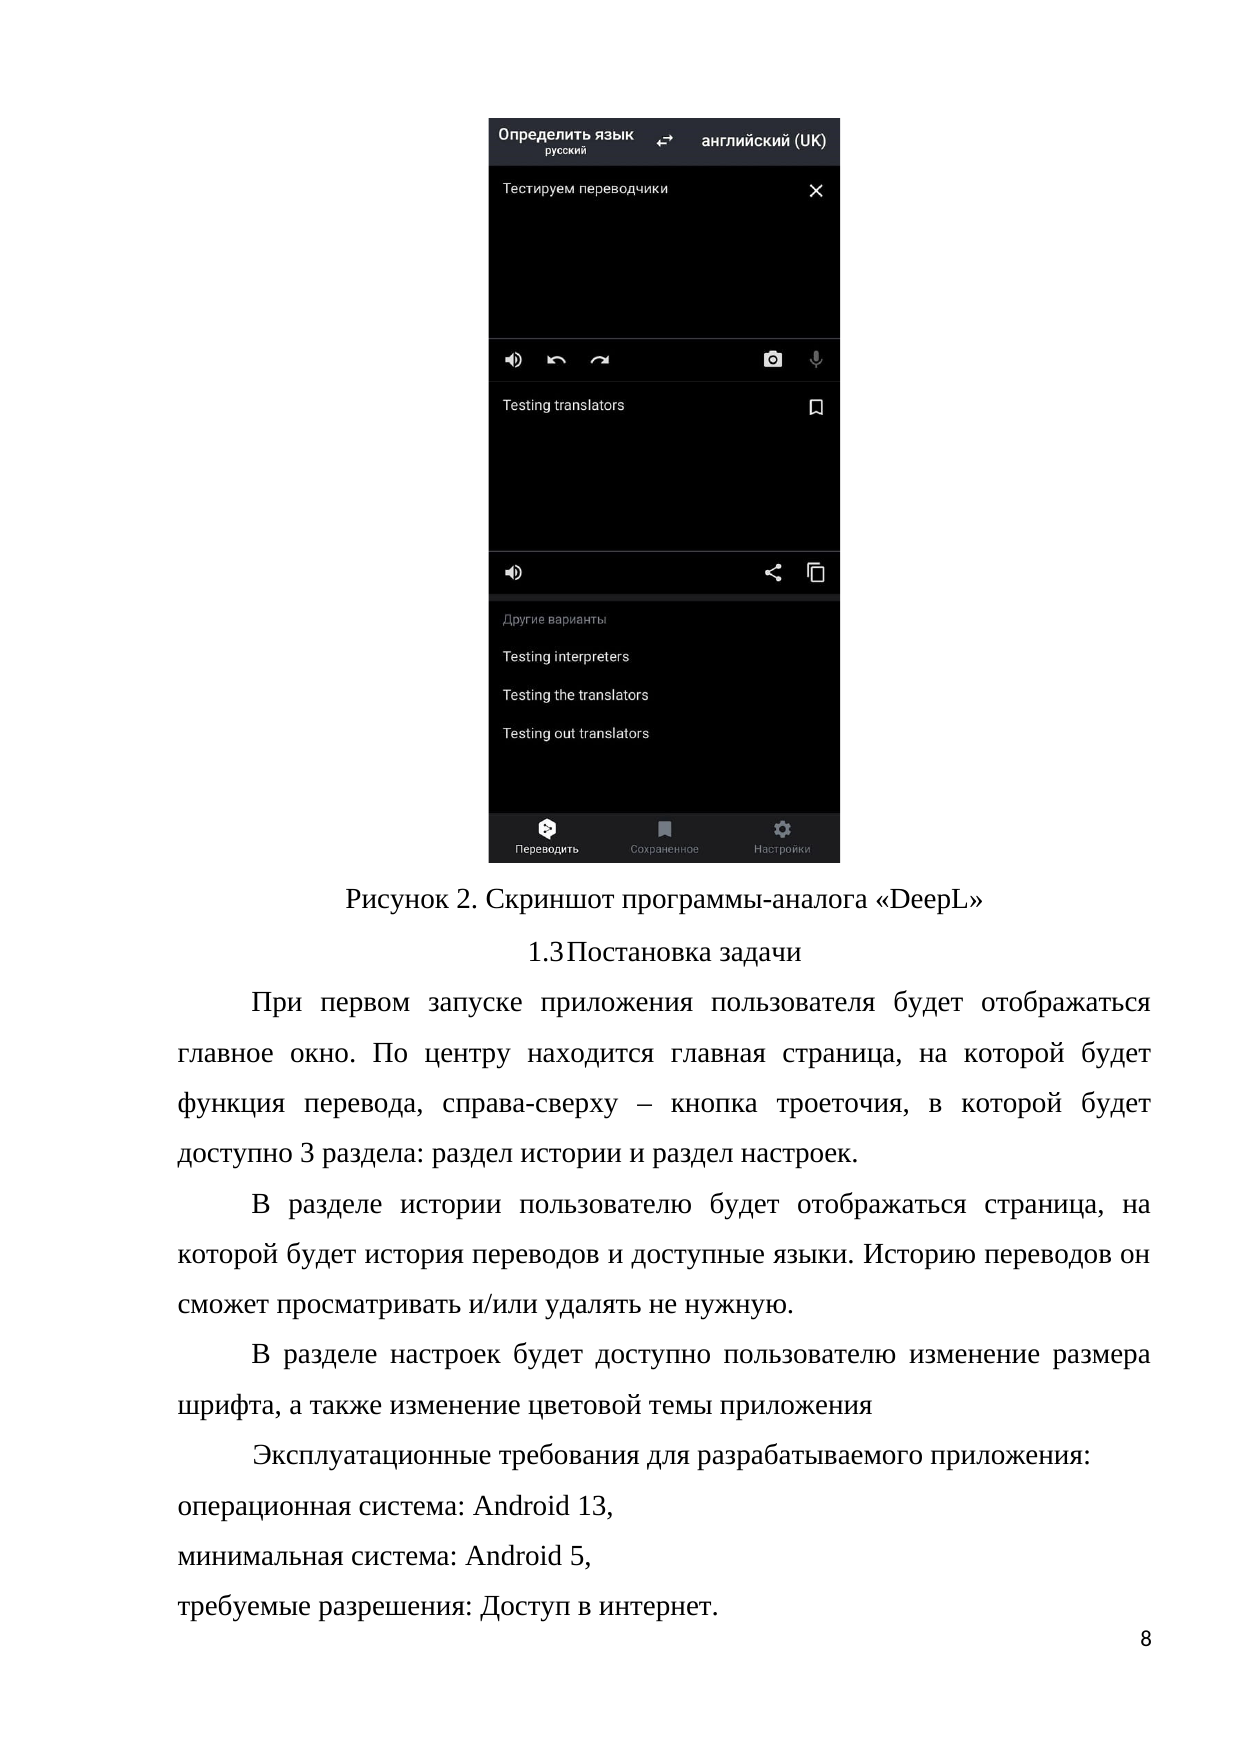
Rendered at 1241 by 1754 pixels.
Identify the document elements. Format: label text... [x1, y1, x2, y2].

picture [488, 118, 841, 863]
list операционная система: Android 13, [177, 1488, 1152, 1521]
list При первом запуске приложения пользователя будет отображаться главное окно. По центру находится главная страница, на которой будет функция перевода, справа-сверху – кнопка троеточия, в которой будет доступно 3 раздела: раздел истории и раздел настроек. [177, 984, 1152, 1169]
list Эксплуатационные требования для разрабатываемого приложения: [252, 1437, 1152, 1471]
list В разделе настроек будет доступно пользователю изменение размера шрифта, а также изменение цветовой темы приложения [177, 1337, 1152, 1421]
subtitle Постановка задачи [177, 934, 1152, 968]
text Рисунок 2. Скриншот программы-аналога «DeepL» [177, 881, 1152, 915]
list требуемые разрешения: Доступ в интернет. [177, 1588, 1152, 1622]
list В разделе истории пользователю будет отображаться страница, на которой будет история переводов и доступные языки. Историю переводов он сможет просматривать и/или удалять не нужную. [177, 1186, 1152, 1320]
list минимальная система: Android 5, [177, 1538, 1152, 1571]
